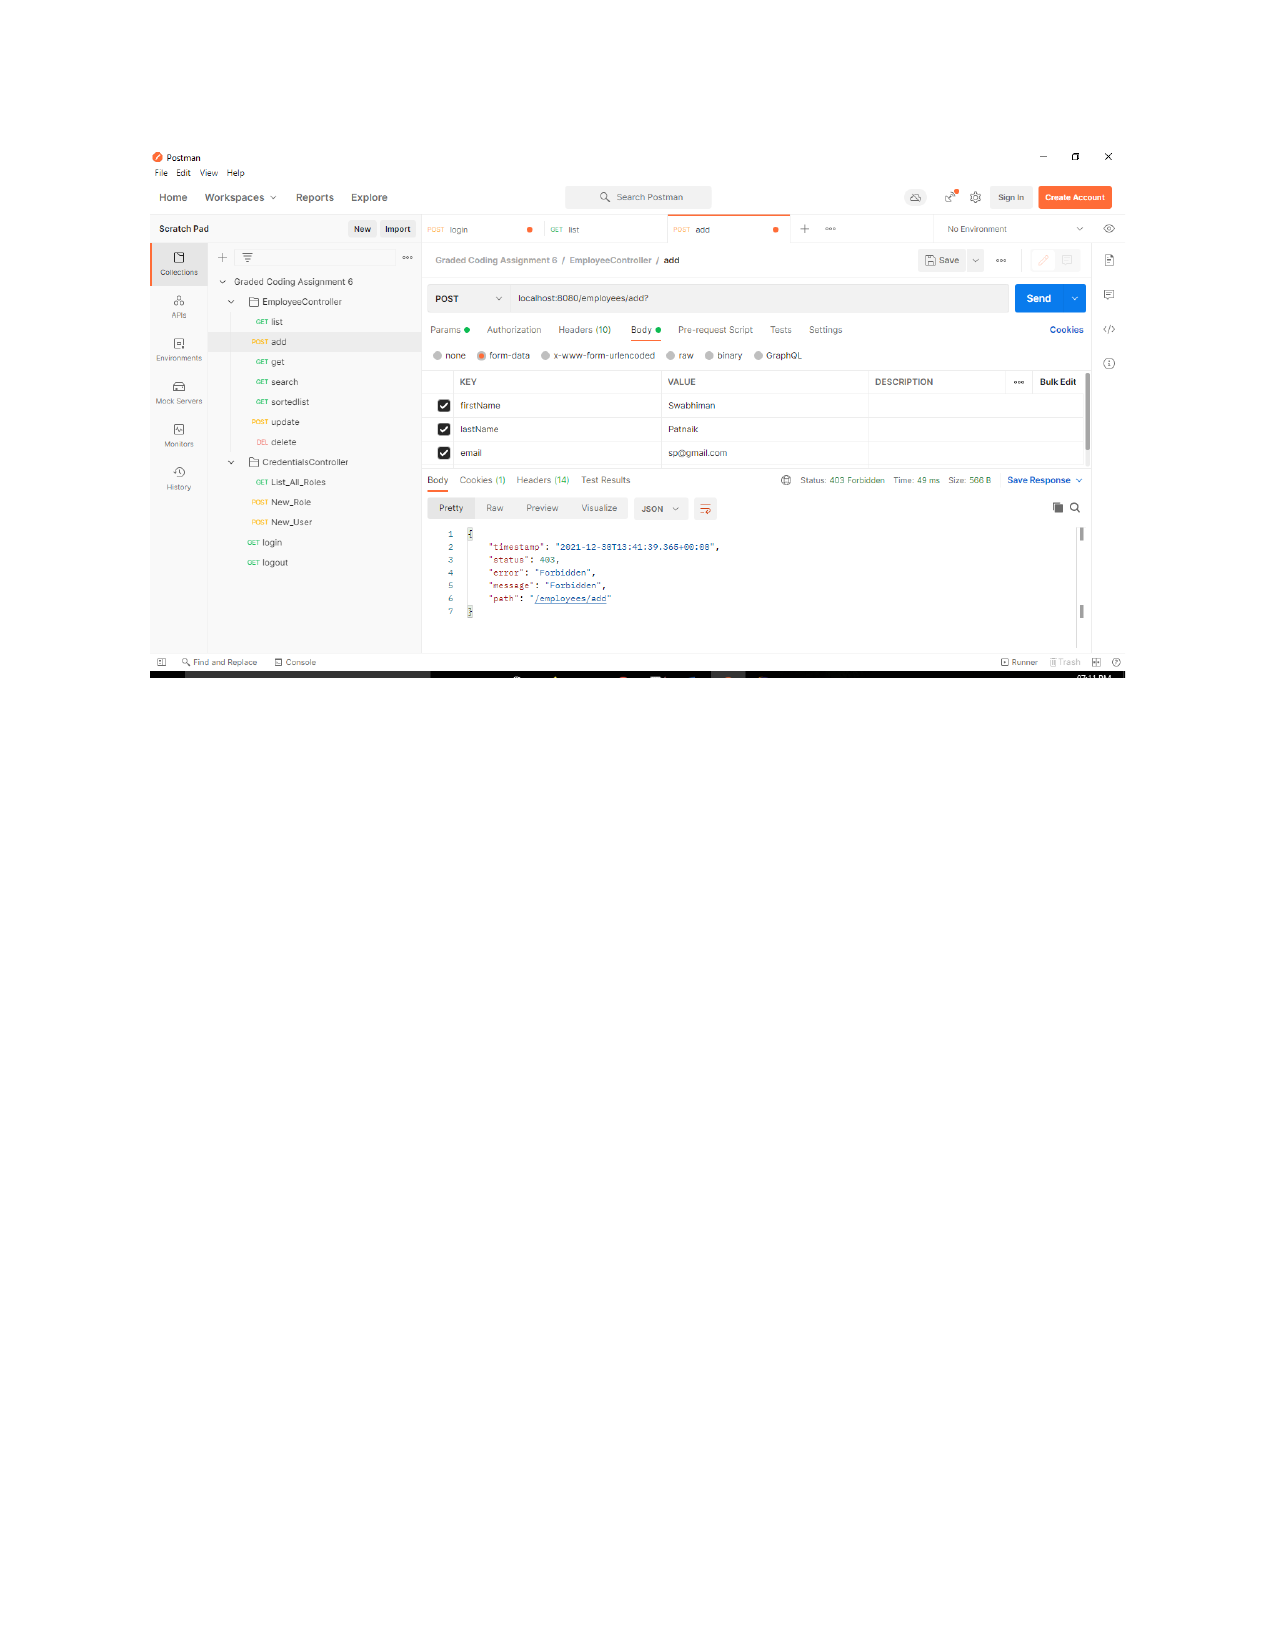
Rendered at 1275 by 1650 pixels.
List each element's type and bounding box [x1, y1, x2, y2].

picture [150, 150, 1125, 678]
